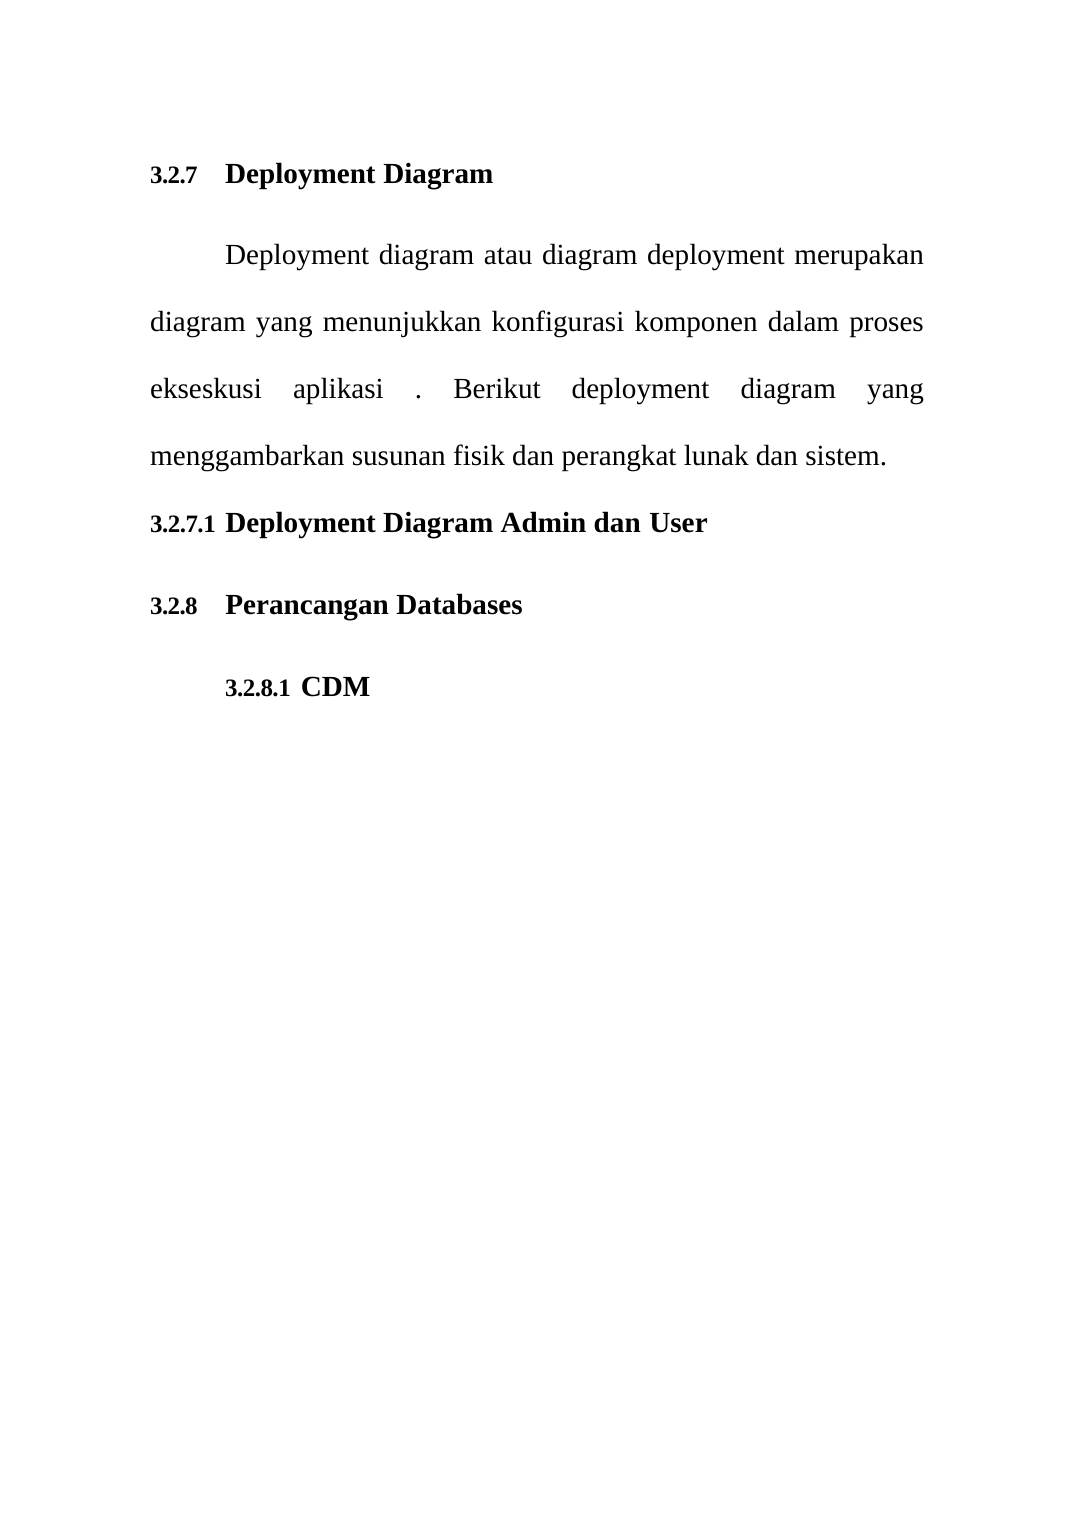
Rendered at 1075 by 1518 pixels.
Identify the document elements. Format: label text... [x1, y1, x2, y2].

list Deployment Diagram [150, 156, 966, 190]
text Deployment diagram atau diagram deployment merupakan diagram yang menunjukkan konfigurasi komponen dalam proses ekseskusi aplikasi . Berikut deployment diagram yang menggambarkan susunan fisik dan perangkat lunak dan sistem. [150, 237, 924, 472]
subtitle Deployment Diagram Admin dan User [150, 505, 966, 539]
list Perancangan Databases [150, 587, 966, 620]
list CDM [225, 669, 966, 702]
